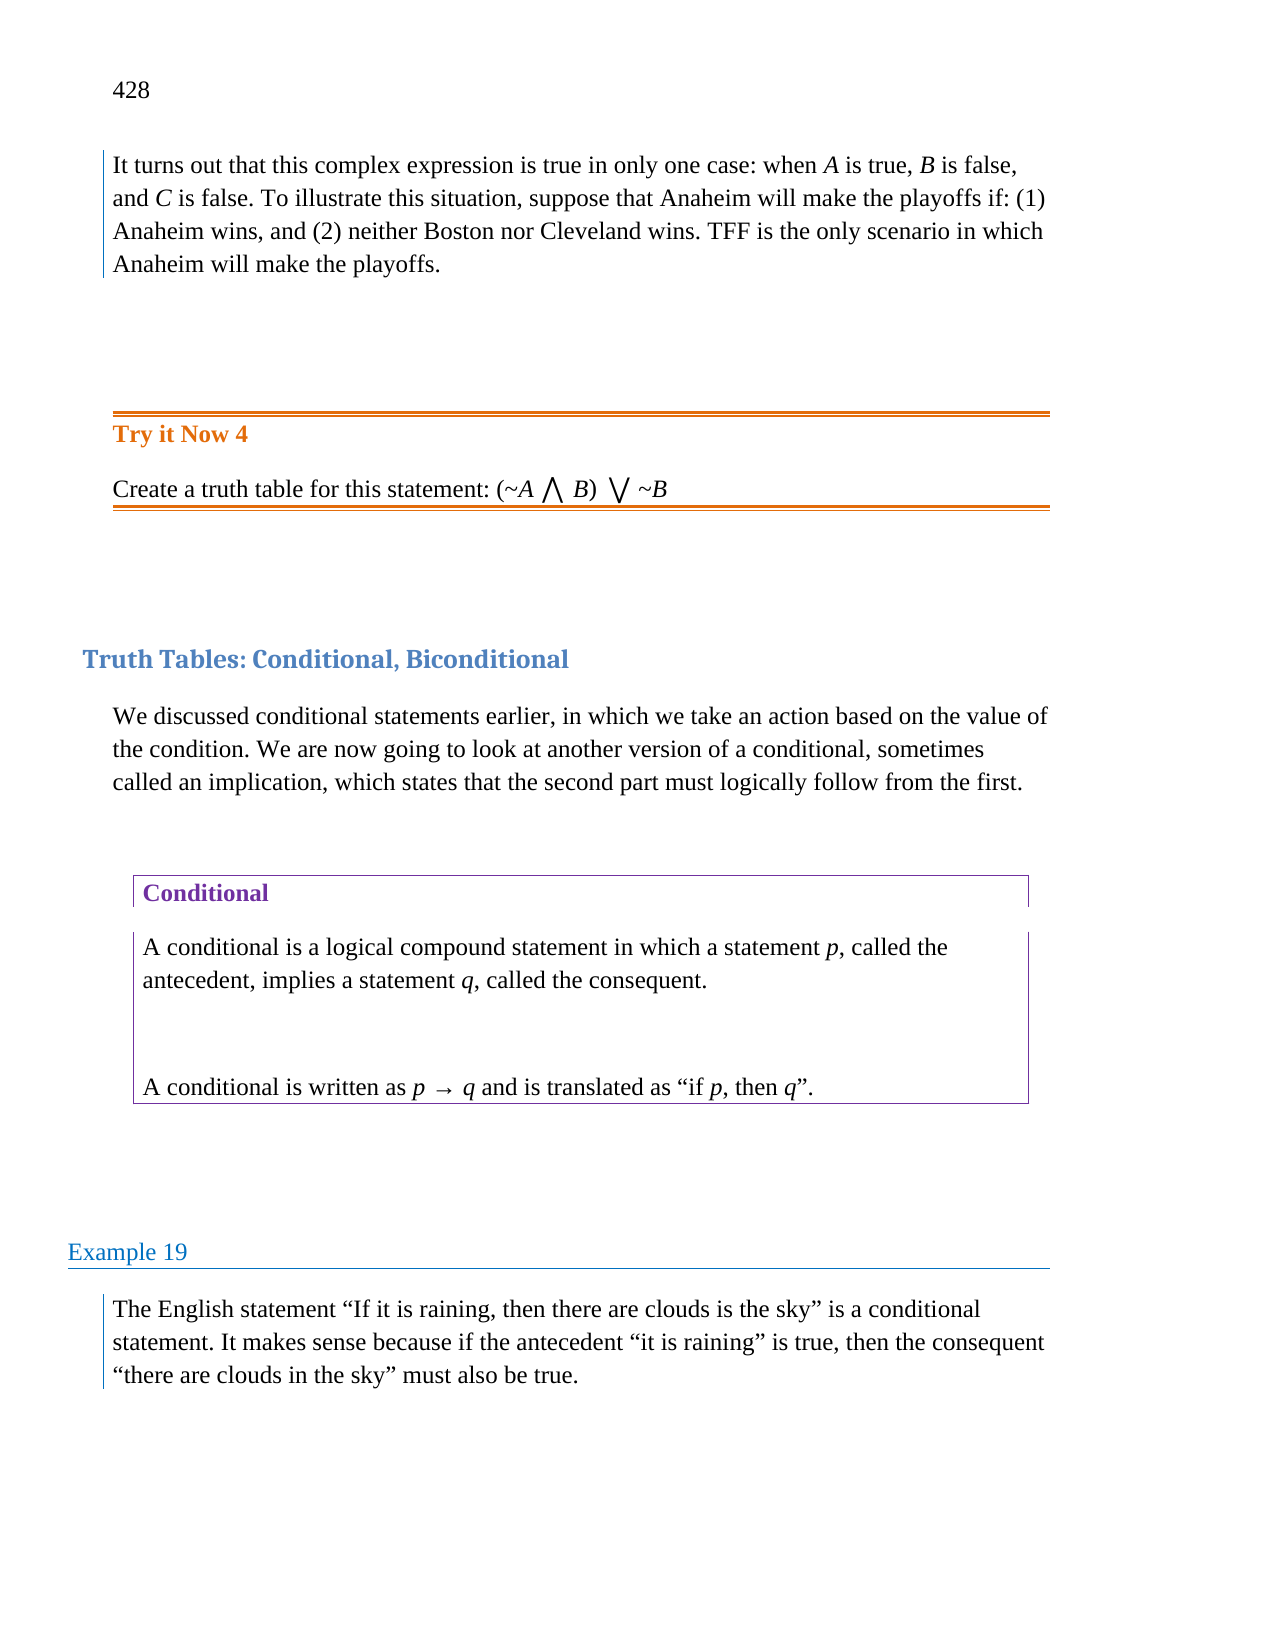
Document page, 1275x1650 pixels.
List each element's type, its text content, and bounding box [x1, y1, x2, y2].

subtitle Truth Tables: Conditional, Biconditional [82, 644, 1050, 676]
text A conditional is a logical compound statement in which a statement p, called the antecedent, implies a statement q, called the consequent. [134, 932, 1028, 993]
text The English statement “If it is raining, then there are clouds is the sky” is a conditional statement. It makes sense because if the antecedent “it is raining” is true, then the consequent “there are clouds in the sky” must also be true. [104, 1294, 1050, 1389]
text Example 19 [67, 1237, 1050, 1269]
text A conditional is written as p → q and is translated as “if p, then q”. [134, 1072, 1028, 1103]
text Try it Now 4 [112, 416, 1050, 448]
text It turns out that this complex expression is true in only one case: when A is true, B is false, and C is false. To illustrate this situation, suppose that Anaheim will make the playoffs if: (1) Anaheim wins, and (2) neither Boston nor Cleveland wins. TFF is the only scenario in which Anaheim will make the playoffs. [112, 150, 1050, 278]
text Create a truth table for this statement: (~A ⋀ B) ⋁ ~B [112, 473, 1050, 511]
text Conditional [134, 876, 1028, 907]
text We discussed conditional statements earlier, in which we take an action based on the value of the condition. We are now going to look at another version of a conditional, sometimes called an implication, which states that the second part must logically follow from the first. [112, 701, 1050, 796]
